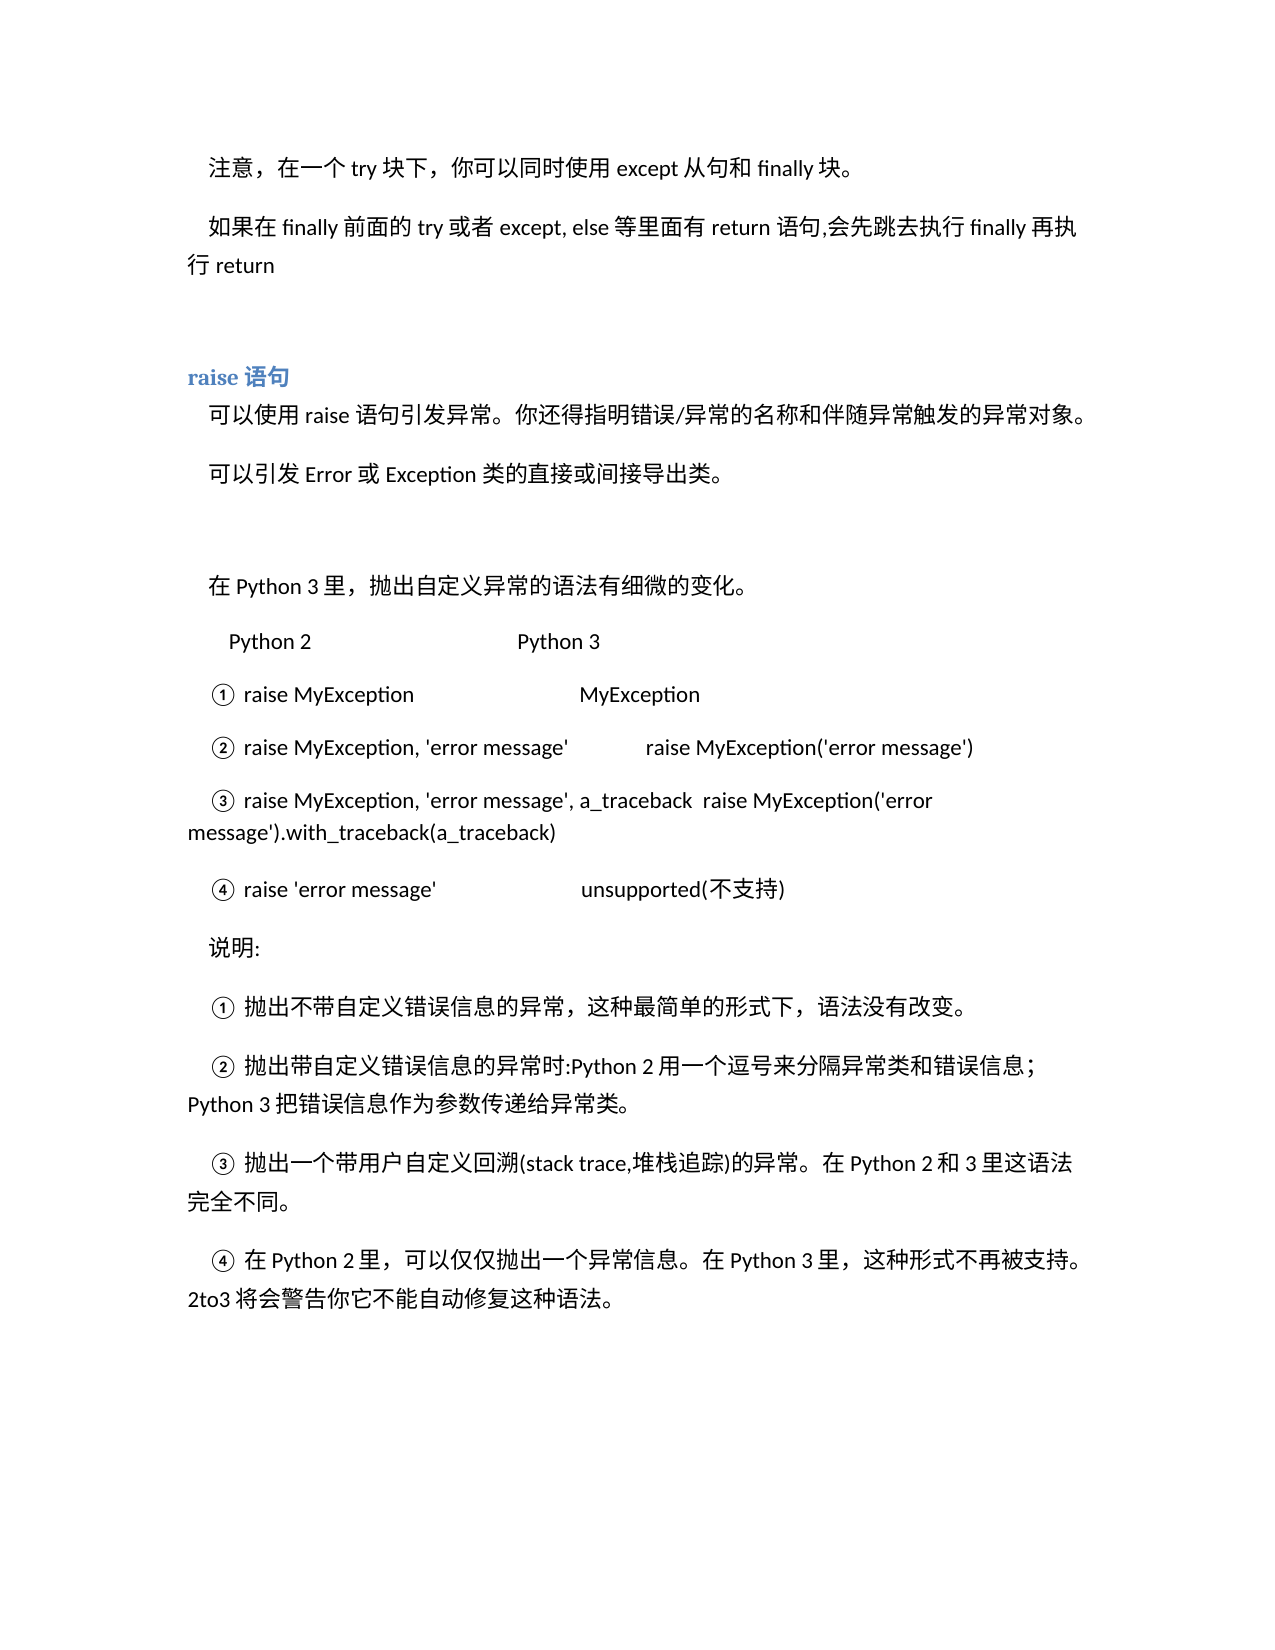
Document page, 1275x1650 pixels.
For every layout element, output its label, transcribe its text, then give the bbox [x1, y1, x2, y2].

text 可以使用 raise 语句引发异常。你还得指明错误/异常的名称和伴随异常触发的异常对象。 [187, 397, 1087, 430]
text ② 抛出带自定义错误信息的异常时:Python 2用一个逗号来分隔异常类和错误信息；Python 3把错误信息作为参数传递给异常类。 [187, 1048, 1087, 1119]
text 注意，在一个 try 块下，你可以同时使用 except 从句和 finally 块。 [187, 150, 1087, 183]
text ① raise MyException MyException [187, 680, 1087, 708]
text Python 2 Python 3 [187, 627, 1087, 655]
text 说明: [187, 930, 1087, 963]
text 可以引发 Error 或 Exception 类的直接或间接导出类。 [187, 456, 1087, 489]
text ① 抛出不带自定义错误信息的异常，这种最简单的形式下，语法没有改变。 [187, 989, 1087, 1022]
text ② raise MyException, 'error message' raise MyException('error message') [187, 733, 1087, 761]
subtitle raise 语句 [187, 359, 1087, 392]
text ③ raise MyException, 'error message', a_traceback raise MyException('error message').with_traceback(a_traceback) [187, 786, 1087, 846]
text ③ 抛出一个带用户自定义回溯(stack trace,堆栈追踪)的异常。在Python 2和3里这语法完全不同。 [187, 1145, 1087, 1217]
text ④ 在Python 2里，可以仅仅抛出一个异常信息。在Python 3里，这种形式不再被支持。2to3将会警告你它不能自动修复这种语法。 [187, 1242, 1087, 1314]
text 如果在 finally 前面的 try 或者 except, else 等里面有 return 语句,会先跳去执行 finally 再执行 return [187, 209, 1087, 280]
text 在Python 3里，抛出自定义异常的语法有细微的变化。 [187, 568, 1087, 601]
text ④ raise 'error message' unsupported(不支持) [187, 871, 1087, 904]
